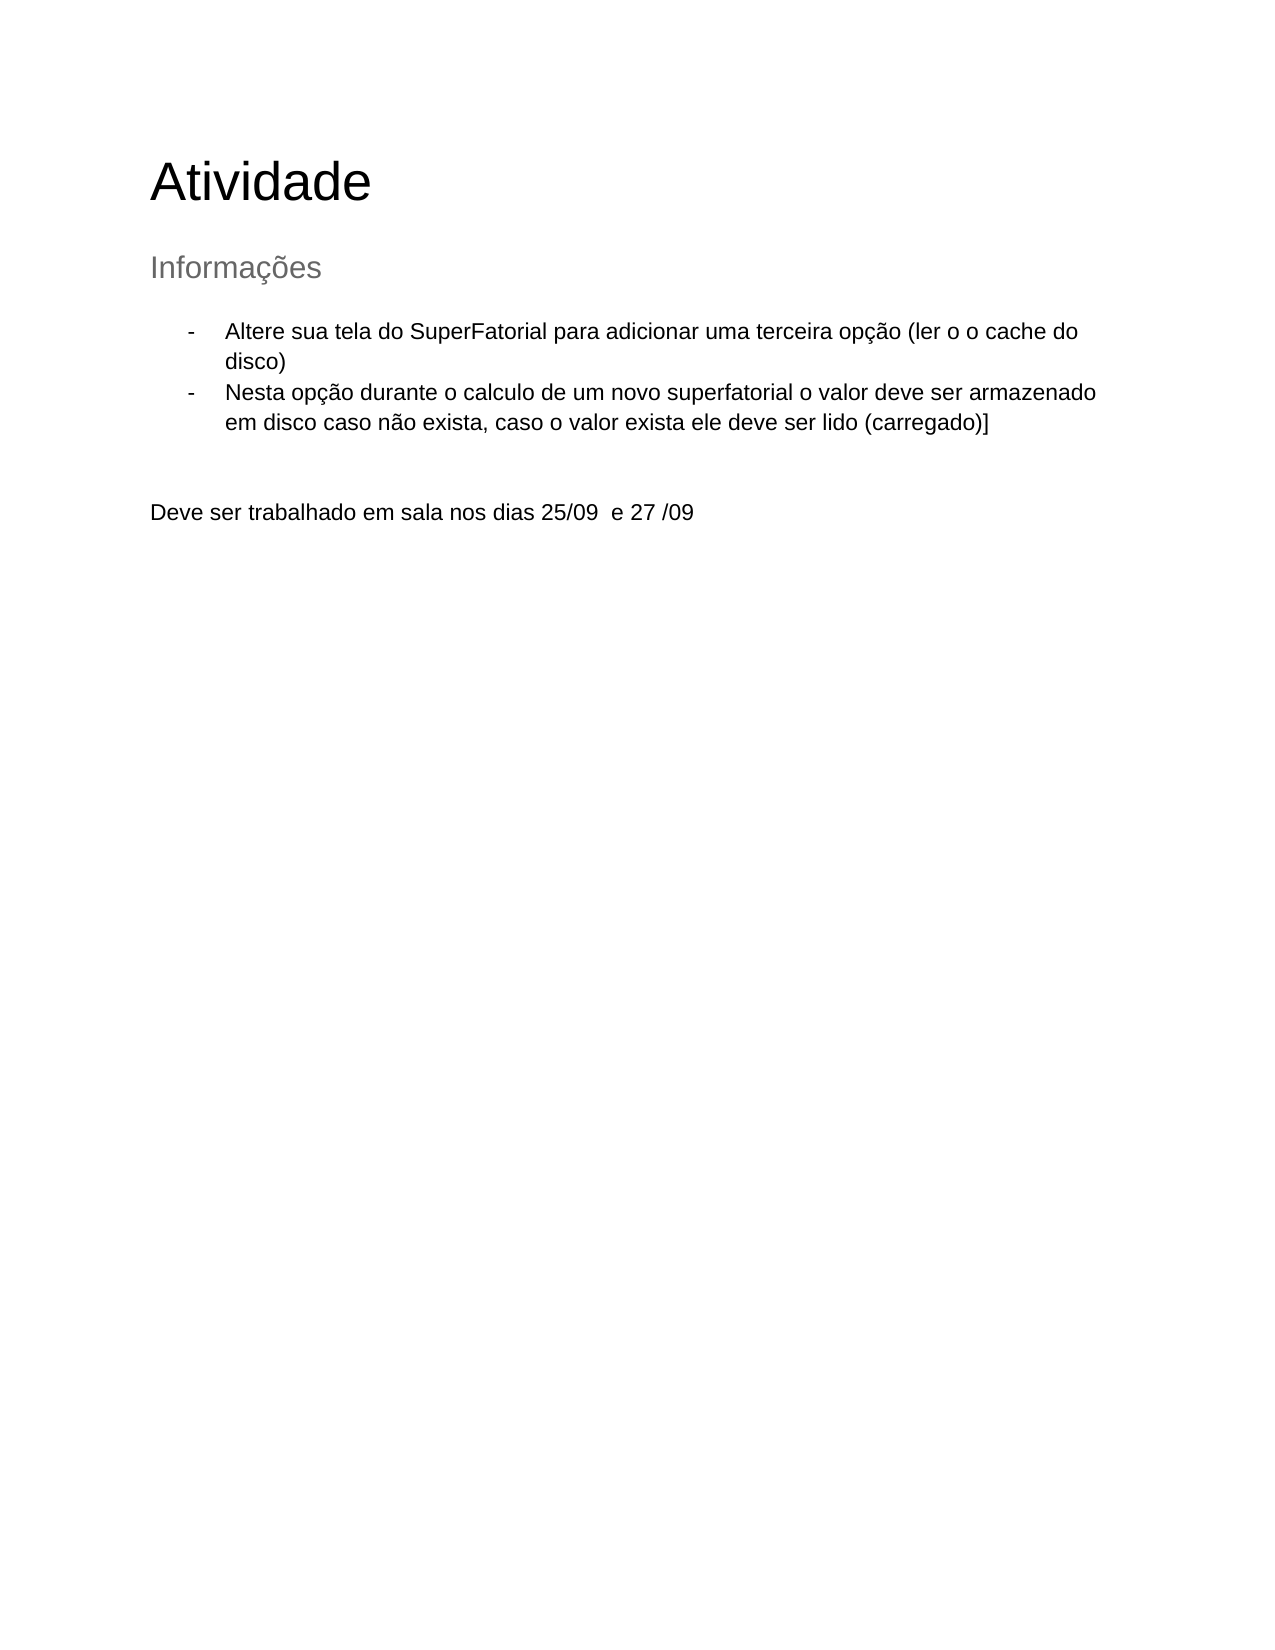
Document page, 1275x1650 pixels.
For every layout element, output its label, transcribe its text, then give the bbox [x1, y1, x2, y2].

text Deve ser trabalhado em sala nos dias 25/09 e 27 /09 [150, 499, 1125, 526]
list Altere sua tela do SuperFatorial para adicionar uma terceira opção (ler o o cache do disco) [187, 318, 1125, 374]
list Nesta opção durante o calculo de um novo superfatorial o valor deve ser armazenado em disco caso não exista, caso o valor exista ele deve ser lido (carregado)] [187, 378, 1125, 435]
title Atividade [150, 150, 1125, 212]
subtitle Informações [150, 249, 1125, 285]
